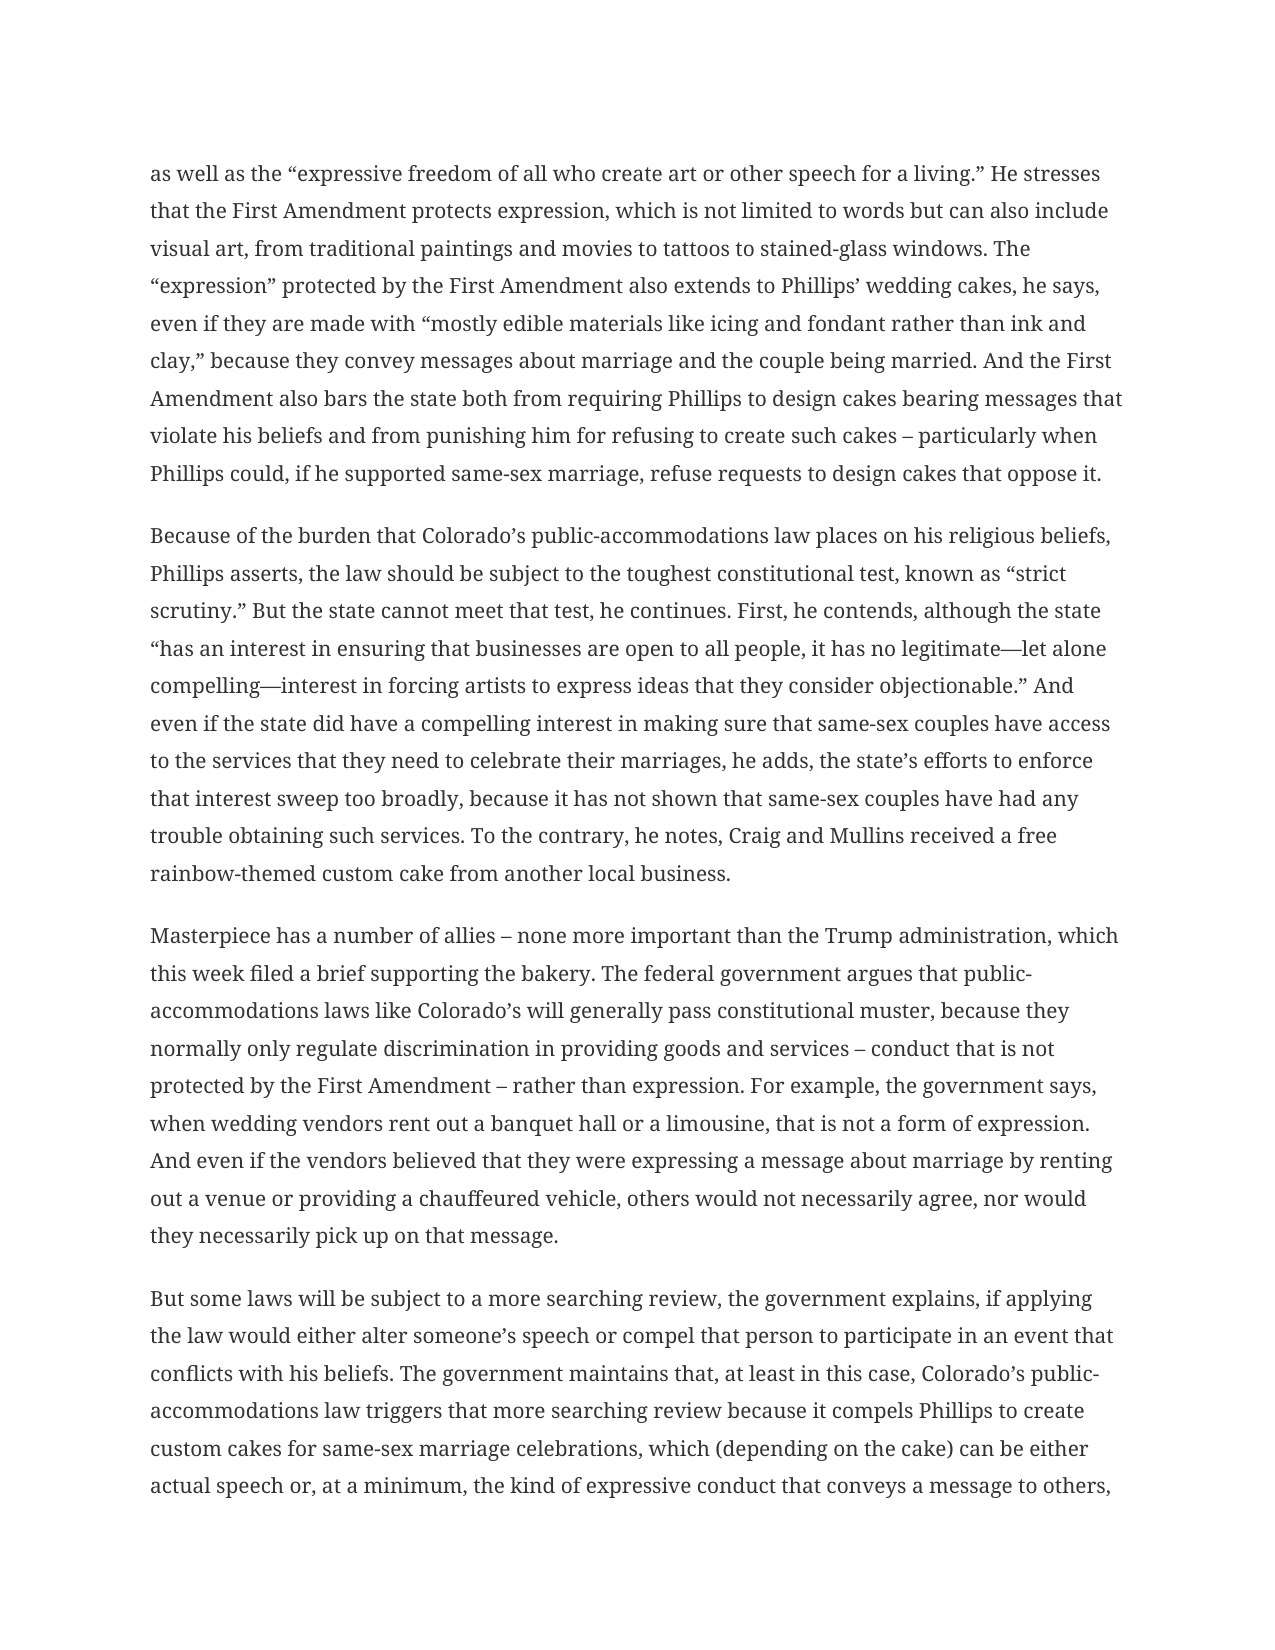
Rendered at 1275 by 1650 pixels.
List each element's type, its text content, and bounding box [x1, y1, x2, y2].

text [150, 150, 1125, 487]
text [150, 1275, 1125, 1500]
text Because of the burden that Colorado’s public-accommodations law places on his religious beliefs, Phillips asserts, the law should be subject to the toughest constitutional test, known as “strict scrutiny.” But the state cannot meet that test, he continues. First, he contends, although the state “has an interest in ensuring that businesses are open to all people, it has no legitimate—let alone compelling—interest in forcing artists to express ideas that they consider objectionable.” And even if the state did have a compelling interest in making sure that same-sex couples have access to the services that they need to celebrate their marriages, he adds, the state’s efforts to enforce that interest sweep too broadly, because it has not shown that same-sex couples have had any trouble obtaining such services. To the contrary, he notes, Craig and Mullins received a free rainbow-themed custom cake from another local business. [150, 512, 1125, 887]
text Masterpiece has a number of allies – none more important than the Trump administration, which this week filed a brief supporting the bakery. The federal government argues that public-accommodations laws like Colorado’s will generally pass constitutional muster, because they normally only regulate discrimination in providing goods and services – conduct that is not protected by the First Amendment – rather than expression. For example, the government says, when wedding vendors rent out a banquet hall or a limousine, that is not a form of expression. And even if the vendors believed that they were expressing a message about marriage by renting out a venue or providing a chauffeured vehicle, others would not necessarily agree, nor would they necessarily pick up on that message. [150, 912, 1125, 1250]
